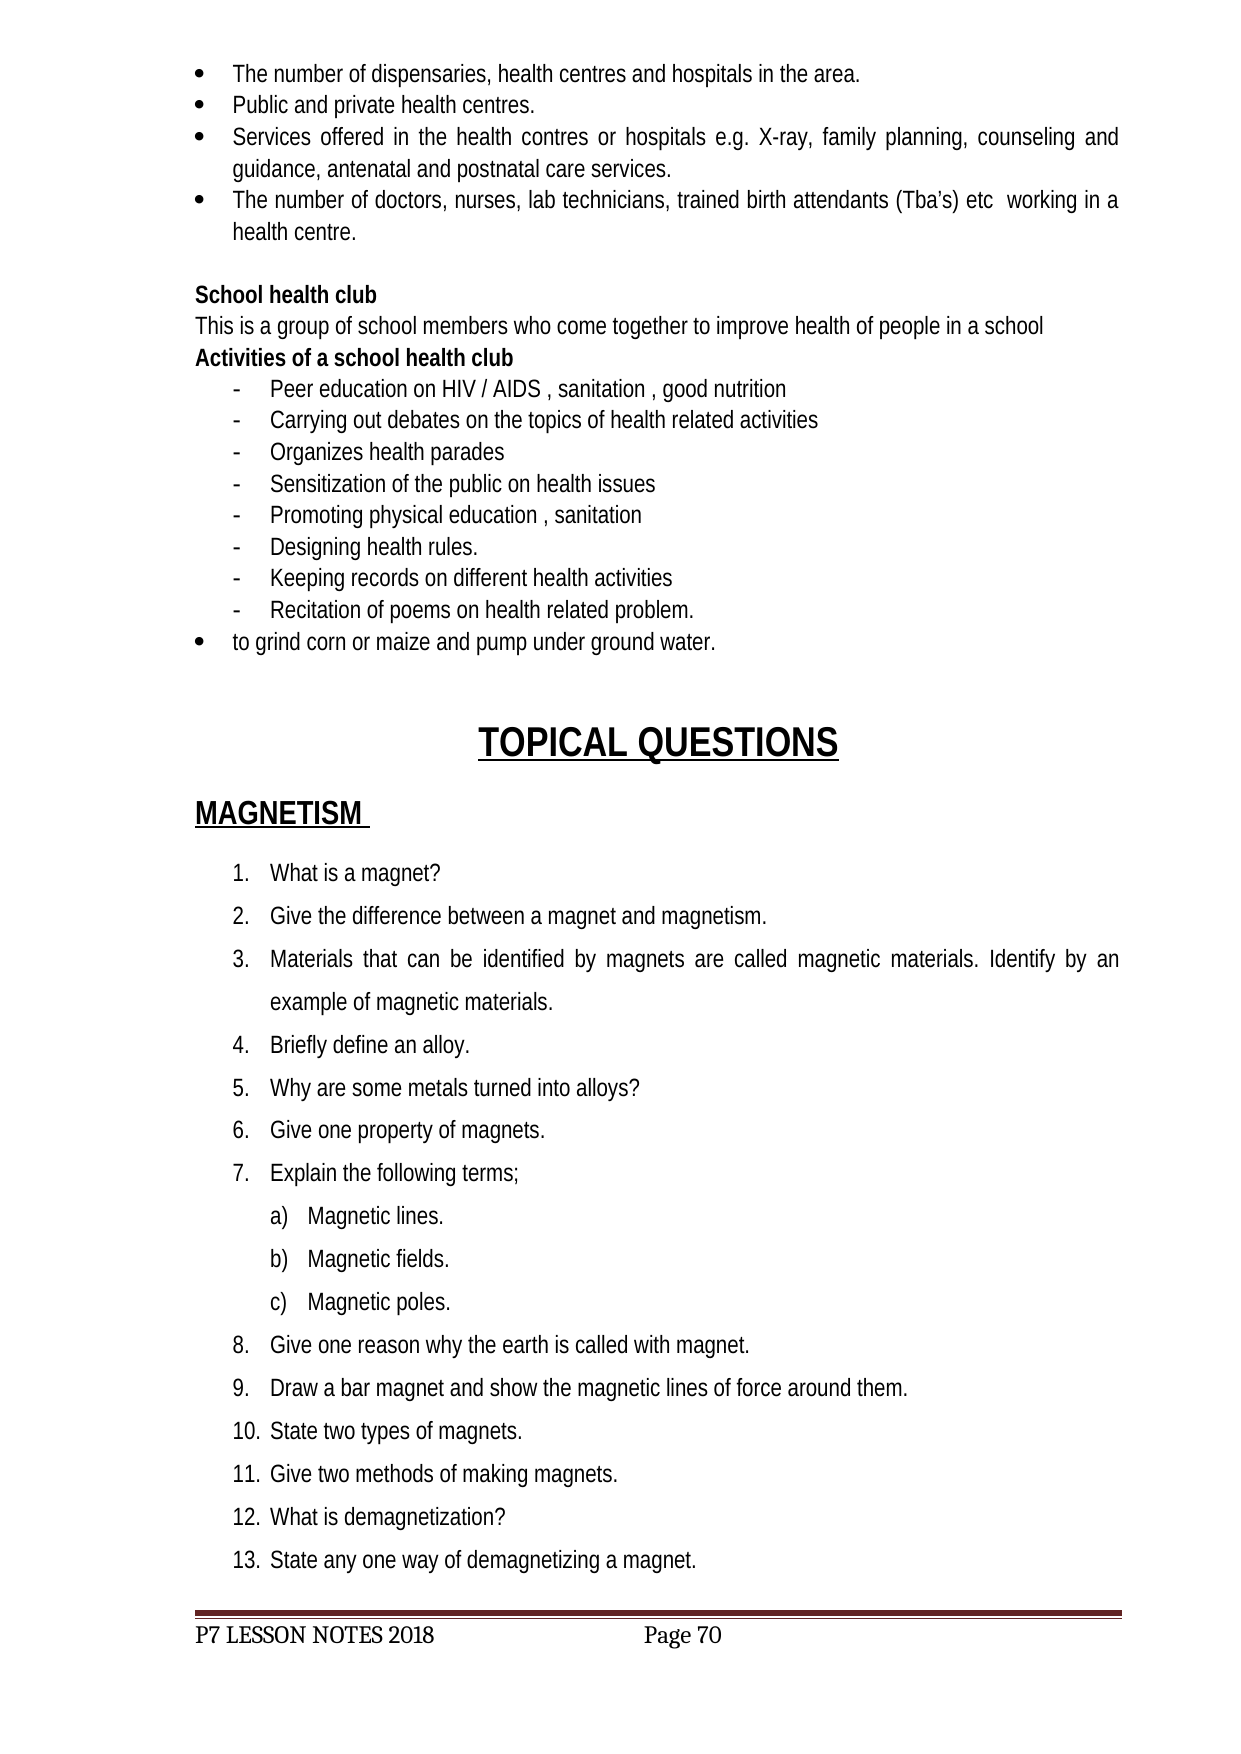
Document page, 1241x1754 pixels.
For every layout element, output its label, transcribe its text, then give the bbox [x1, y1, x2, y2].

list Carrying out debates on the topics of health related activities [232, 406, 1122, 434]
list Keeping records on different health activities [232, 563, 1122, 592]
text TOPICAL QUESTIONS [195, 717, 1122, 765]
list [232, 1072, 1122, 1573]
list Recitation of poems on health related problem. [232, 595, 1122, 624]
list Organizes health parades [232, 437, 1122, 466]
text Activities of a school health club [195, 342, 1122, 371]
list Public and private health centres. [195, 90, 1122, 119]
list Give the difference between a magnet and magnetism. [232, 901, 1122, 929]
list The number of doctors, nurses, lab technicians, trained birth attendants (Tba’s) etc working in a health centre. [195, 185, 1122, 245]
list Briefly define an alloy. [232, 1029, 1122, 1058]
list Peer education on HIV / AIDS , sanitation , good nutrition [232, 374, 1122, 403]
text MAGNETISM [195, 793, 1122, 831]
list Designing health rules. [232, 532, 1122, 561]
list to grind corn or maize and pump under ground water. [195, 626, 1122, 655]
list What is a magnet? [232, 858, 1122, 887]
text This is a group of school members who come together to improve health of people in a school [195, 311, 1122, 340]
text School health club [195, 279, 1122, 308]
list Sensitization of the public on health issues [232, 469, 1122, 497]
list The number of dispensaries, health centres and hospitals in the area. [195, 58, 1122, 87]
list Services offered in the health contres or hospitals e.g. X-ray, family planning, counseling and guidance, antenatal and postnatal care services. [195, 122, 1122, 182]
list Materials that can be identified by magnets are called magnetic materials. Identify by an example of magnetic materials. [232, 944, 1122, 1015]
list Promoting physical education , sanitation [232, 500, 1122, 529]
